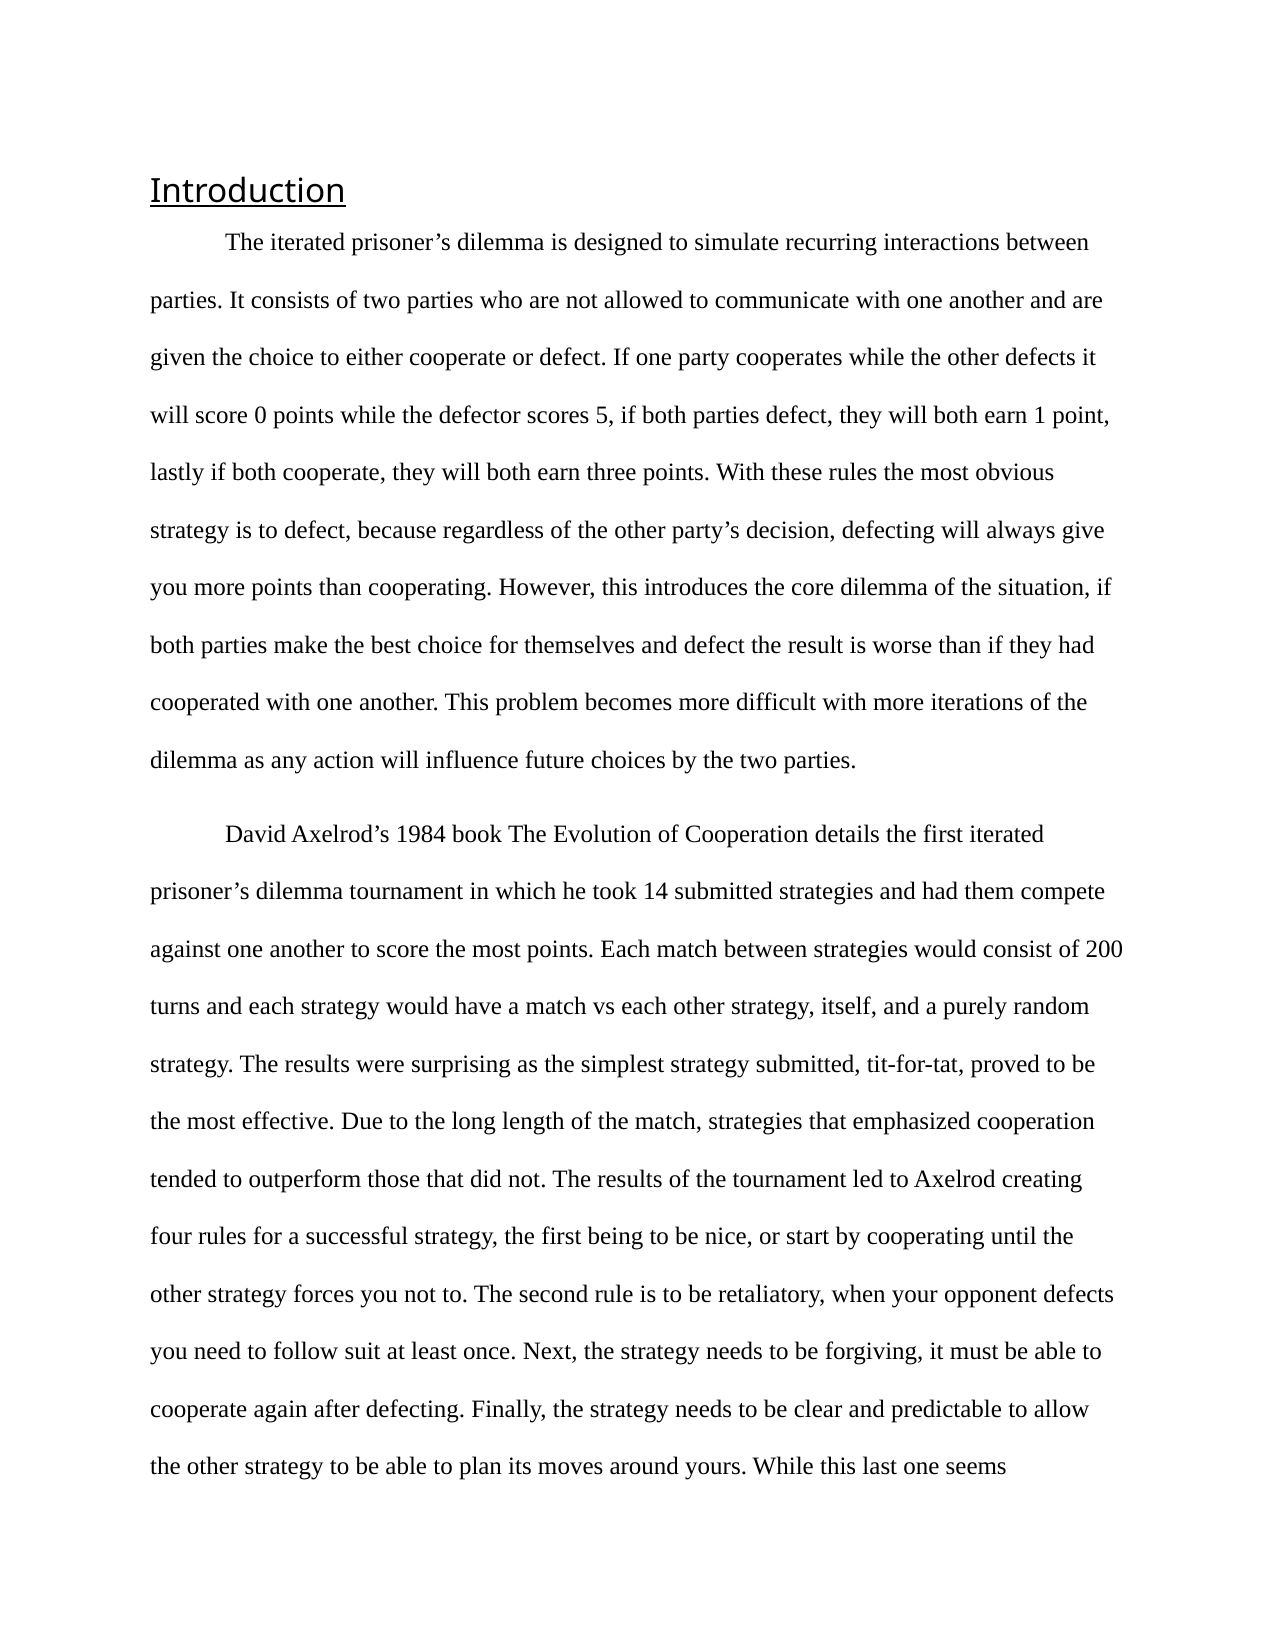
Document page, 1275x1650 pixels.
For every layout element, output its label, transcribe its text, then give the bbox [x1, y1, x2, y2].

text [150, 819, 1125, 1480]
text The iterated prisoner’s dilemma is designed to simulate recurring interactions between parties. It consists of two parties who are not allowed to communicate with one another and are given the choice to either cooperate or defect. If one party cooperates while the other defects it will score 0 points while the defector scores 5, if both parties defect, they will both earn 1 point, lastly if both cooperate, they will both earn three points. With these rules the most obvious strategy is to defect, because regardless of the other party’s decision, defecting will always give you more points than cooperating. However, this introduces the core dilemma of the situation, if both parties make the best choice for themselves and defect the result is worse than if they had cooperated with one another. This problem becomes more difficult with more iterations of the dilemma as any action will influence future choices by the two parties. [150, 227, 1125, 773]
subtitle Introduction [150, 167, 1125, 212]
